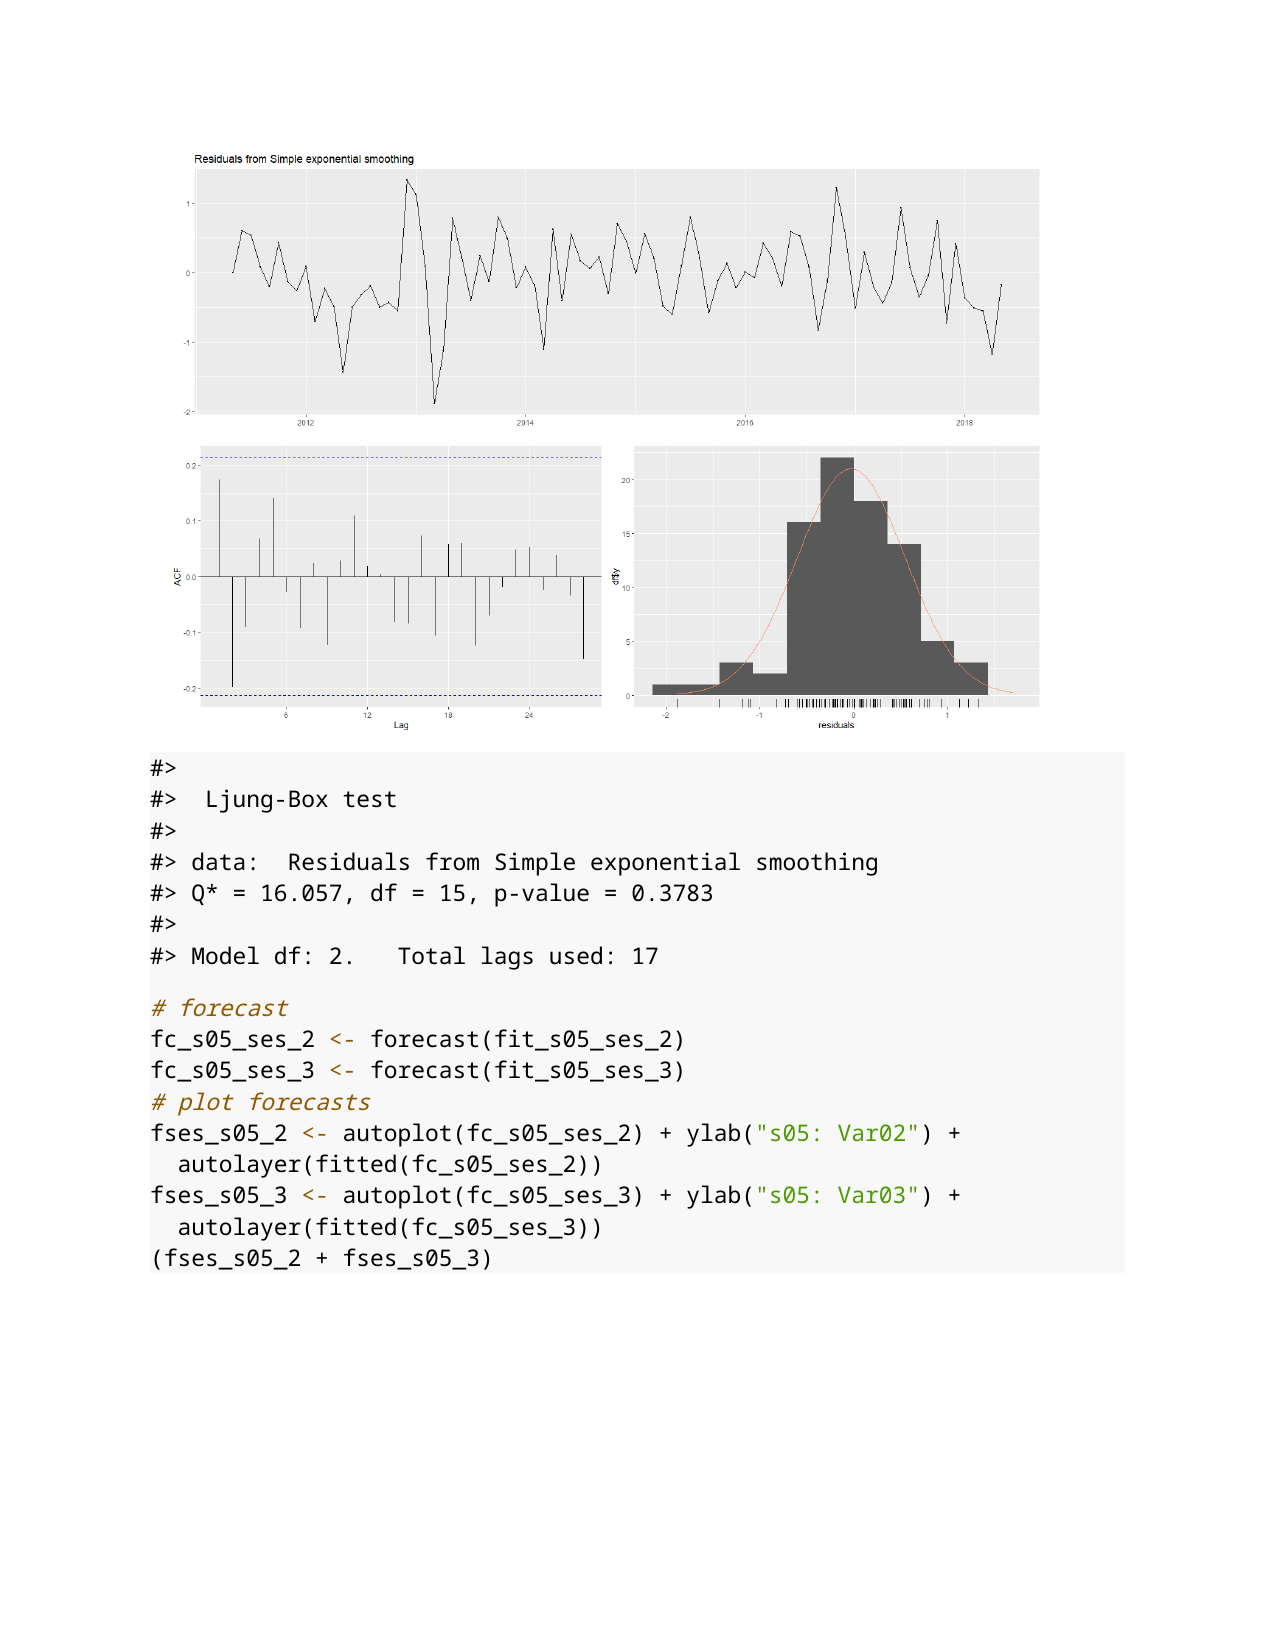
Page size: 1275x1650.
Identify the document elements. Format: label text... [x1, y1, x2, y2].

picture [168, 150, 1044, 734]
text #> #> Ljung-Box test #> #> data: Residuals from Simple exponential smoothing #> Q* = 16.057, df = 15, p-value = 0.3783 #> #> Model df: 2. Total lags used: 17 [150, 752, 1125, 971]
text # forecast fc_s05_ses_2 <- forecast(fit_s05_ses_2) fc_s05_ses_3 <- forecast(fit_s05_ses_3) # plot forecasts fses_s05_2 <- autoplot(fc_s05_ses_2) + ylab("s05: Var02") + autolayer(fitted(fc_s05_ses_2)) fses_s05_3 <- autoplot(fc_s05_ses_3) + ylab("s05: Var03") + autolayer(fitted(fc_s05_ses_3)) (fses_s05_2 + fses_s05_3) [287, 992, 1125, 1273]
